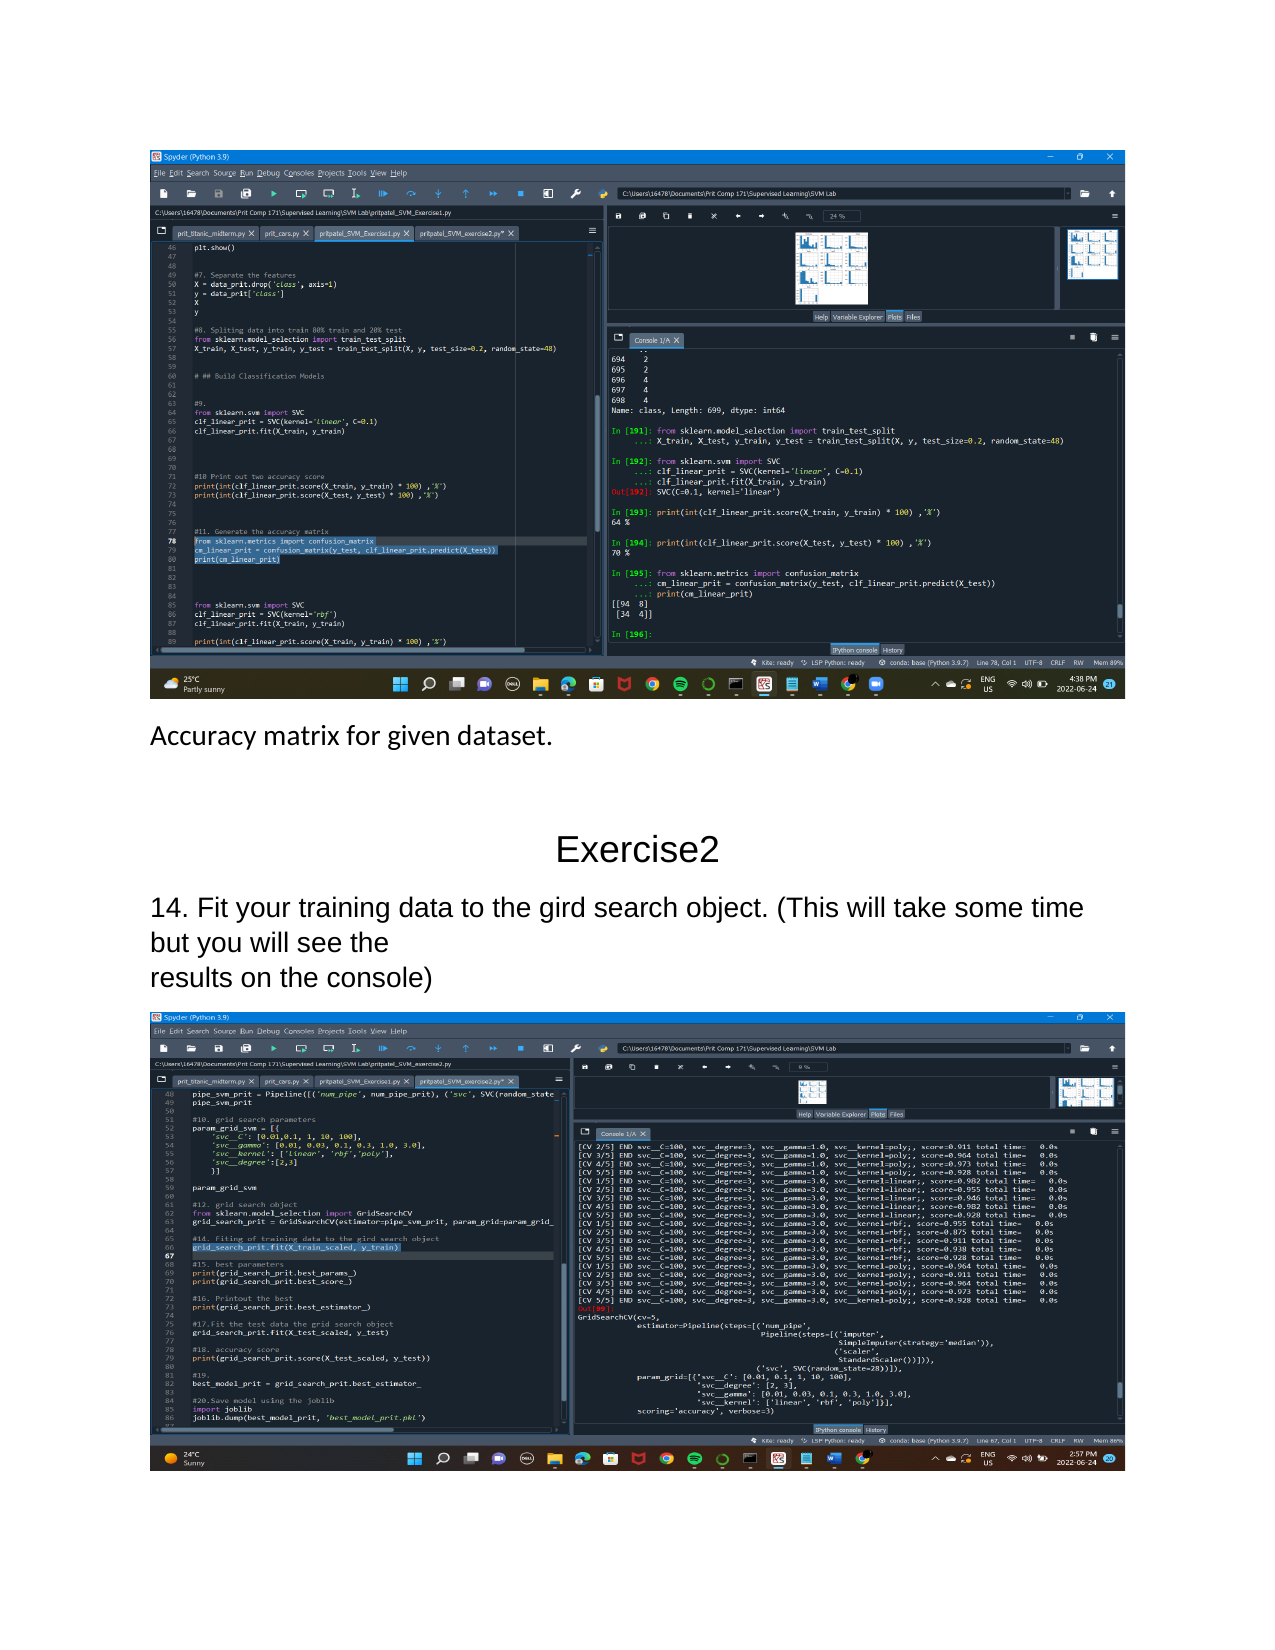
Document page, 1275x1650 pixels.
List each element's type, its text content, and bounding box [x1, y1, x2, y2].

text Exercise2 [150, 827, 1125, 871]
text Accuracy matrix for given dataset. [150, 717, 1125, 753]
picture [150, 1012, 1125, 1471]
picture [150, 150, 1125, 699]
text 14. Fit your training data to the gird search object. (This will take some time but you will see the results on the console) [150, 891, 1125, 993]
